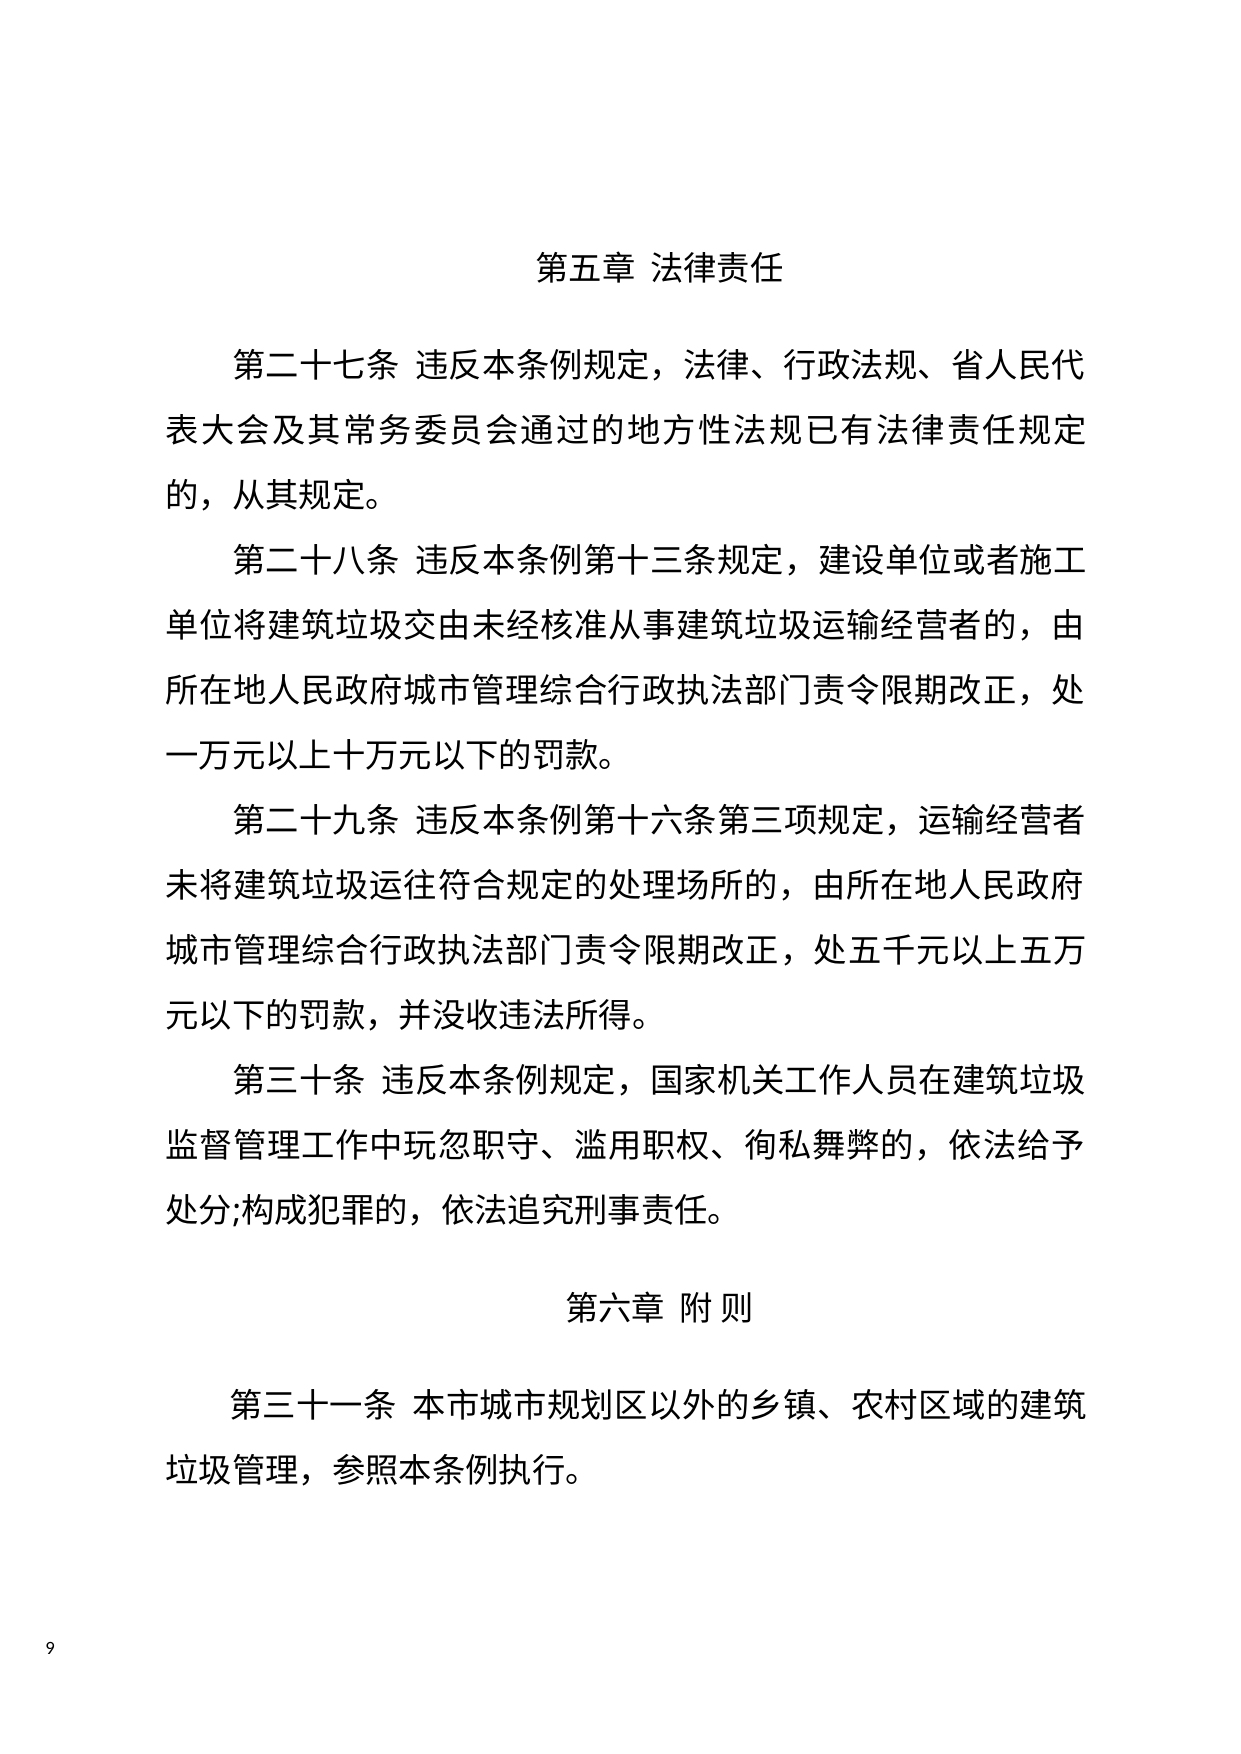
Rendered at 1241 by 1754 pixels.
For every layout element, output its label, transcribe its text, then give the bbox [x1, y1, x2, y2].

text 第三十一条 本市城市规划区以外的乡镇、农村区域的建筑垃圾管理，参照本条例执行。 [165, 1371, 1087, 1501]
text 第二十九条 违反本条例第十六条第三项规定，运输经营者未将建筑垃圾运往符合规定的处理场所的，由所在地人民政府城市管理综合行政执法部门责令限期改正，处五千元以上五万元以下的罚款，并没收违法所得。 [165, 786, 1087, 1046]
text 第六章 附 则 [165, 1273, 1087, 1338]
text 第五章 法律责任 [165, 233, 1087, 298]
text 第二十七条 违反本条例规定，法律、行政法规、省人民代表大会及其常务委员会通过的地方性法规已有法律责任规定的，从其规定。 [165, 331, 1087, 526]
text 第三十条 违反本条例规定，国家机关工作人员在建筑垃圾监督管理工作中玩忽职守、滥用职权、徇私舞弊的，依法给予处分;构成犯罪的，依法追究刑事责任。 [165, 1046, 1087, 1241]
text 第二十八条 违反本条例第十三条规定，建设单位或者施工单位将建筑垃圾交由未经核准从事建筑垃圾运输经营者的，由所在地人民政府城市管理综合行政执法部门责令限期改正，处一万元以上十万元以下的罚款。 [165, 526, 1087, 786]
